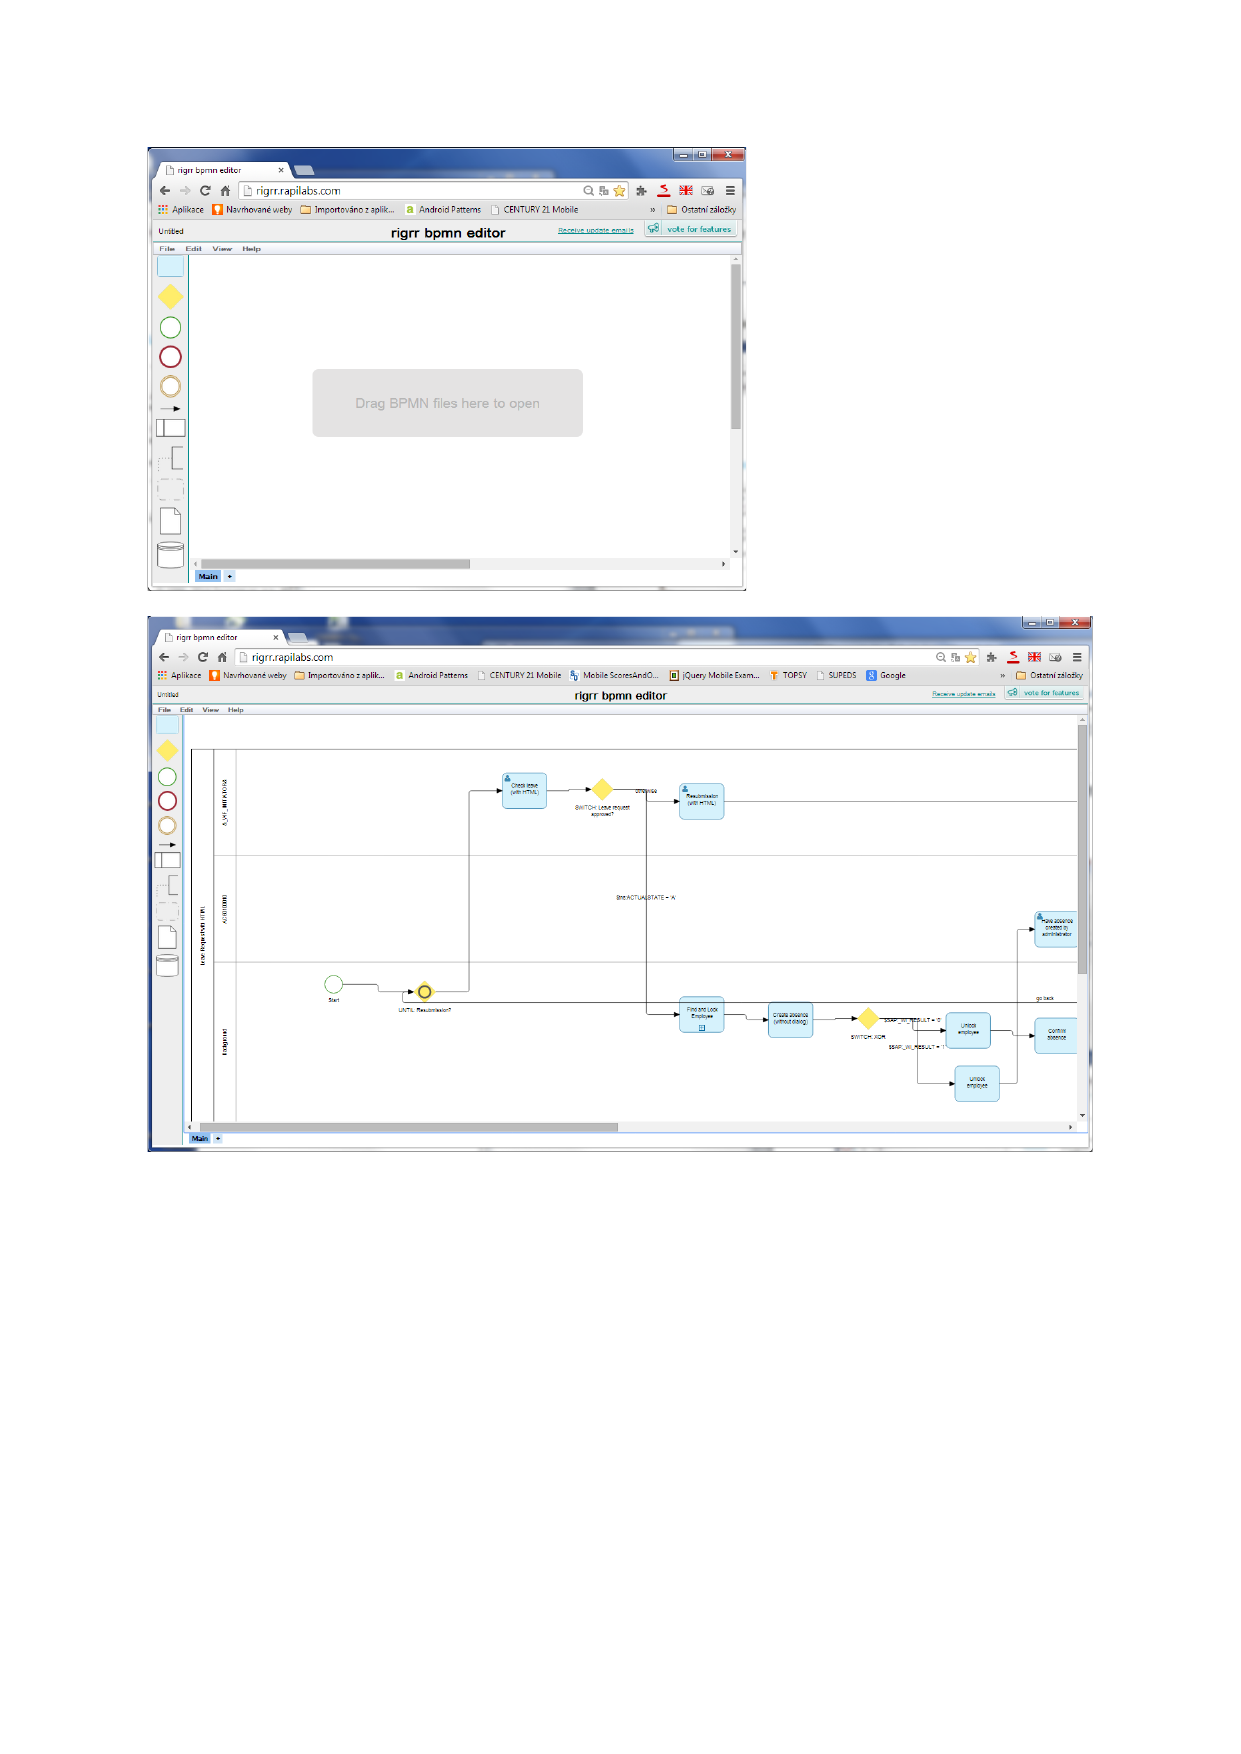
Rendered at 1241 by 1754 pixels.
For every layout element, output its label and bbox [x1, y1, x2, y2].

picture [147, 147, 747, 591]
picture [147, 616, 1093, 1152]
